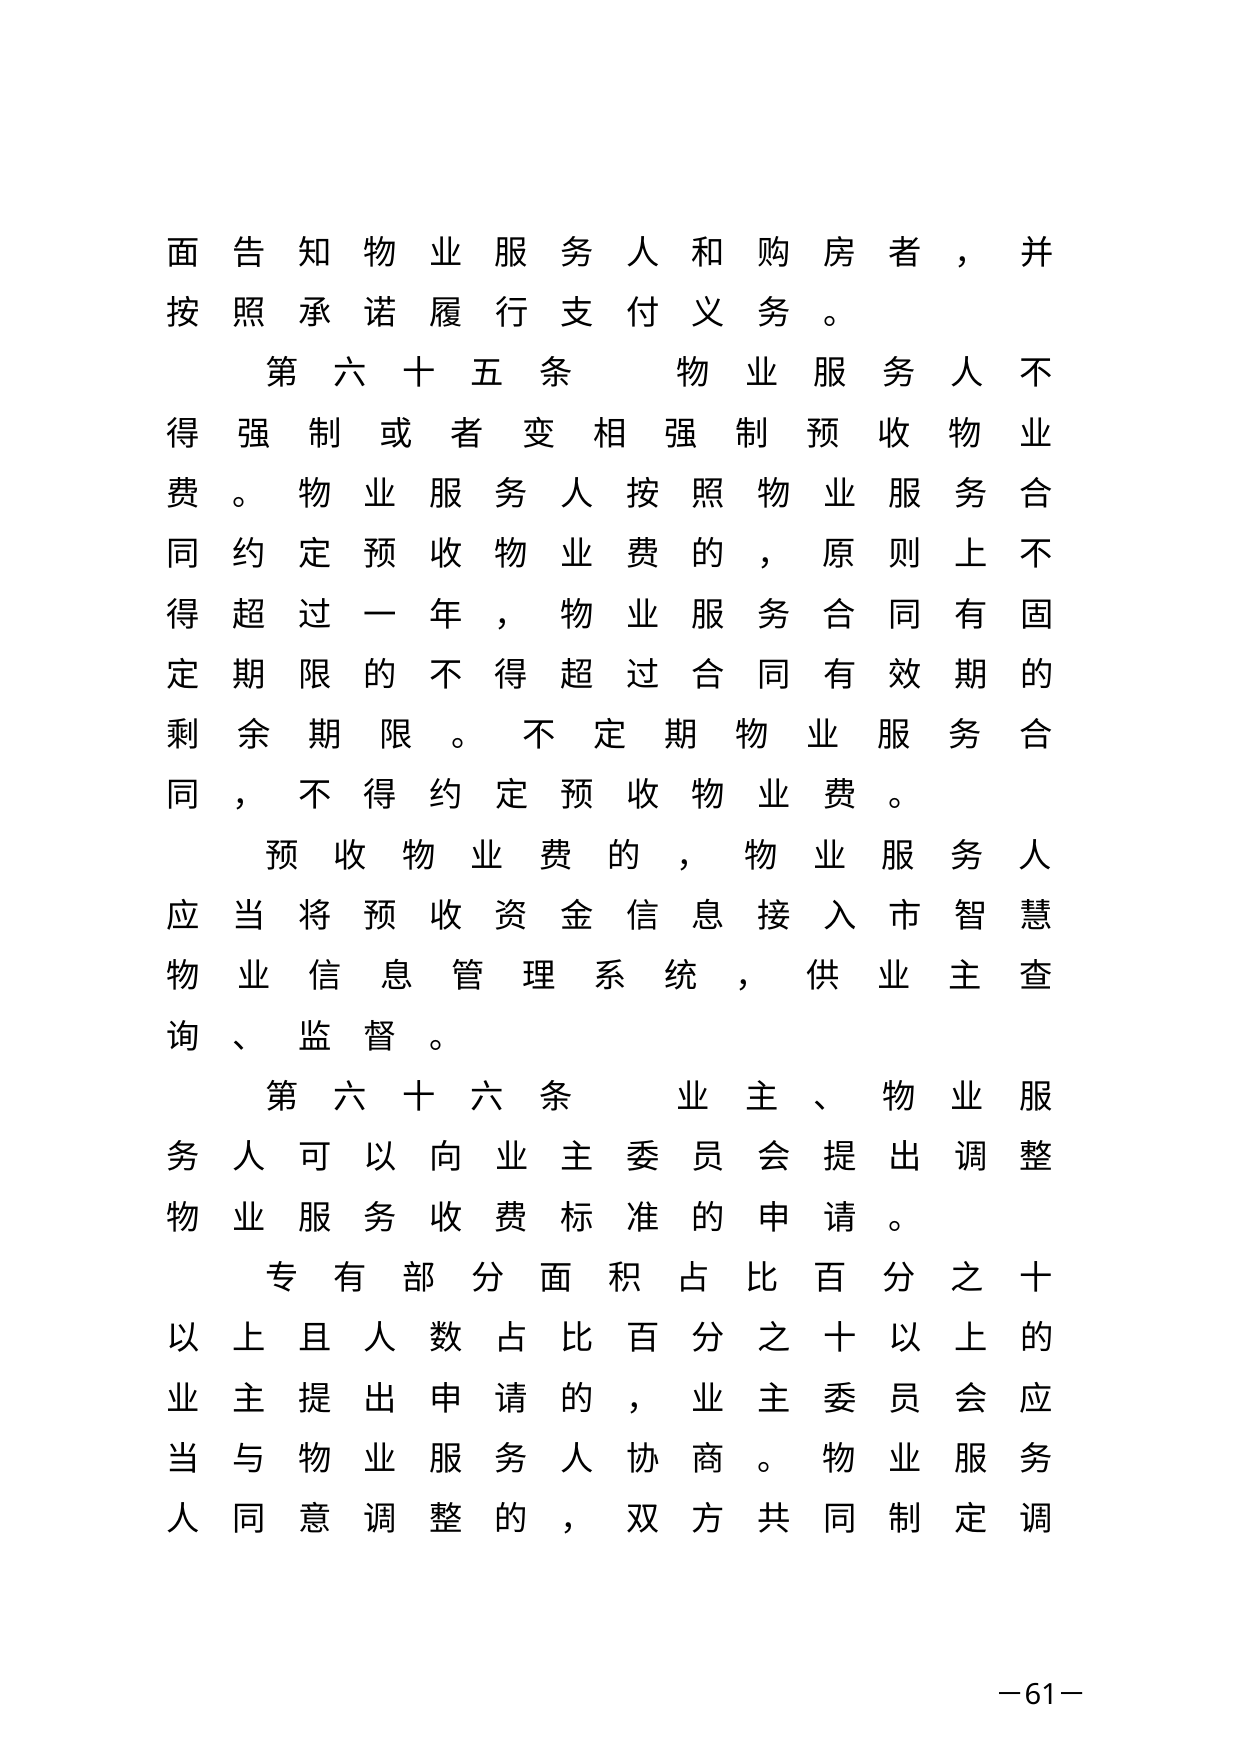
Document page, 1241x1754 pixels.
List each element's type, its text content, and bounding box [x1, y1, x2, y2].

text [167, 219, 1085, 340]
text 第六十六条 业主、物业服务人可以向业主委员会提出调整物业服务收费标准的申请。 [167, 1064, 1085, 1245]
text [167, 1245, 1085, 1546]
text 预收物业费的，物业服务人应当将预收资金信息接入市智慧物业信息管理系统，供业主查询、监督。 [167, 822, 1085, 1064]
text 第六十五条 物业服务人不得强制或者变相强制预收物业费。物业服务人按照物业服务合同约定预收物业费的，原则上不得超过一年，物业服务合同有固定期限的不得超过合同有效期的剩余期限。不定期物业服务合同，不得约定预收物业费。 [167, 340, 1085, 822]
